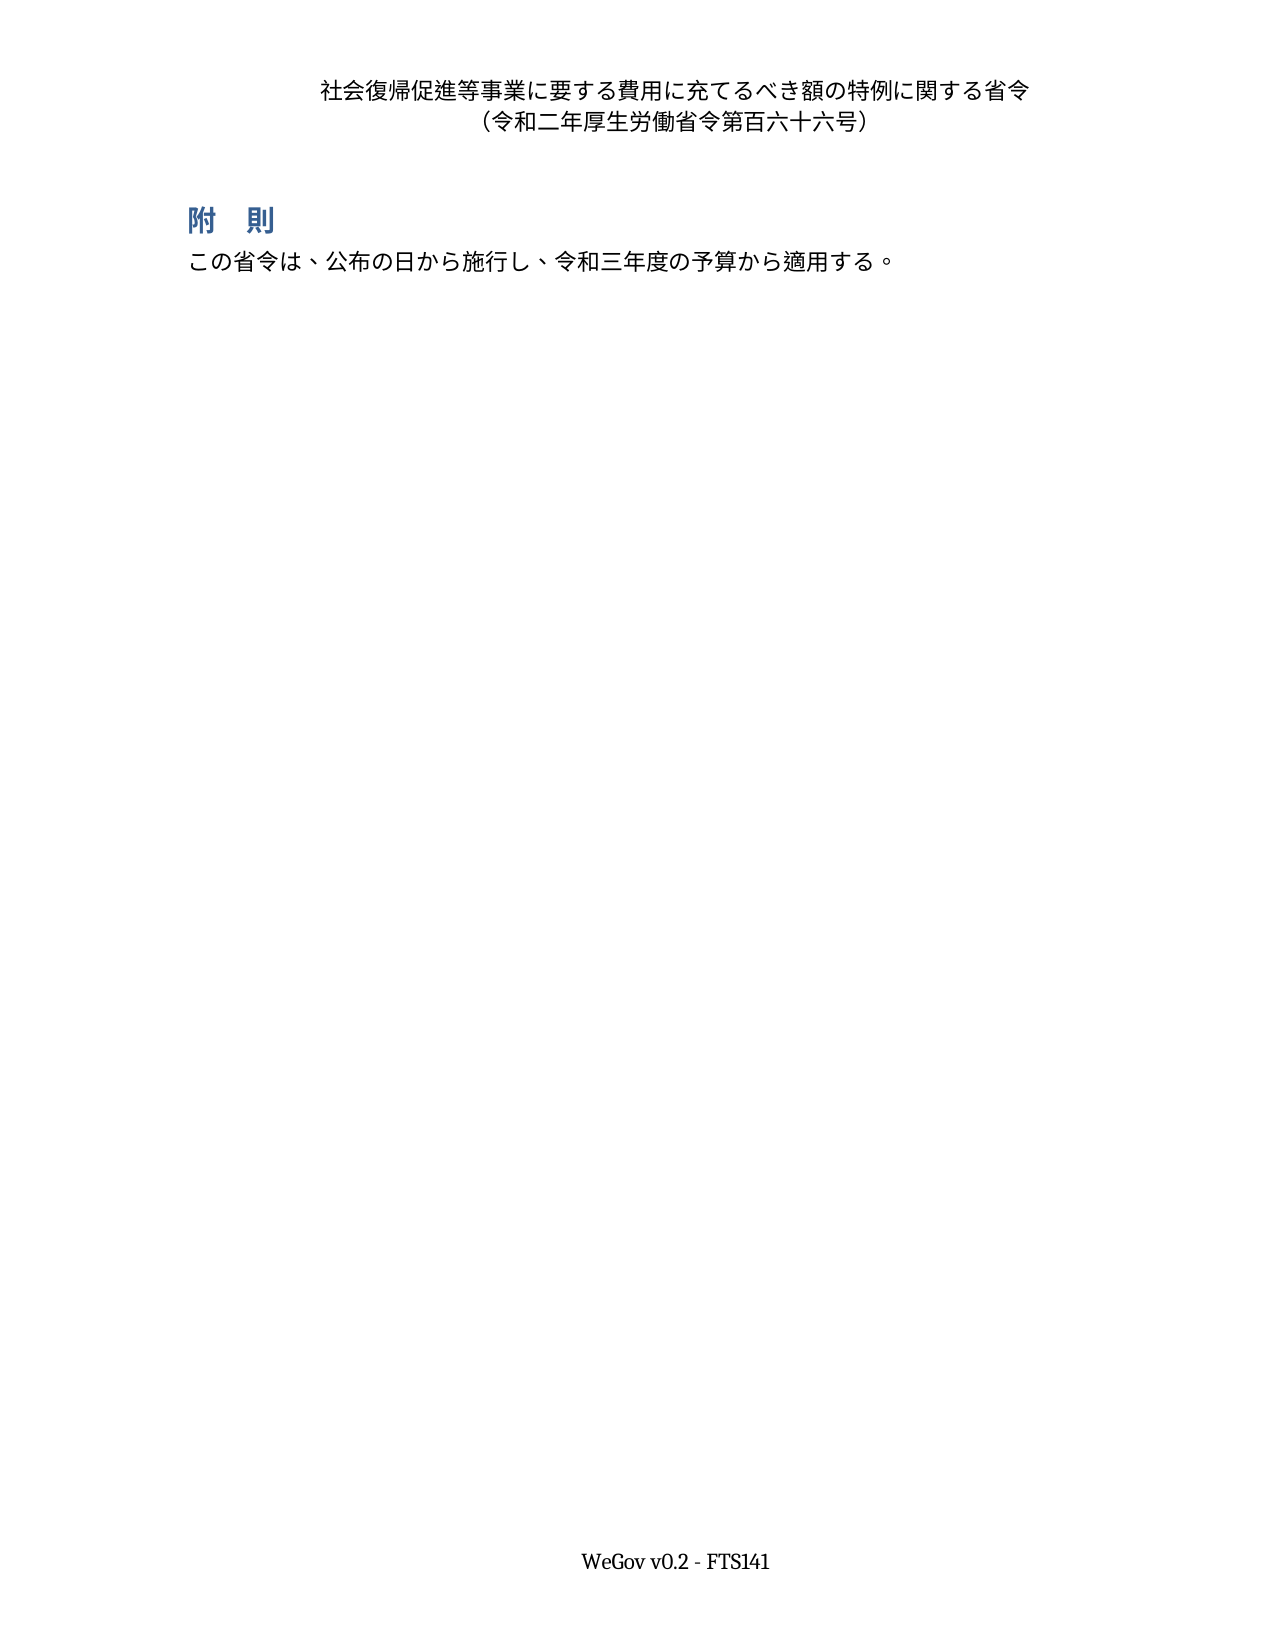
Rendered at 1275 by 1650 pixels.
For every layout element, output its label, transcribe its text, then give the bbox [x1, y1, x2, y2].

text この省令は、公布の日から施行し、令和三年度の予算から適用する。 [187, 246, 1087, 277]
subtitle 附 則 [187, 200, 1087, 240]
